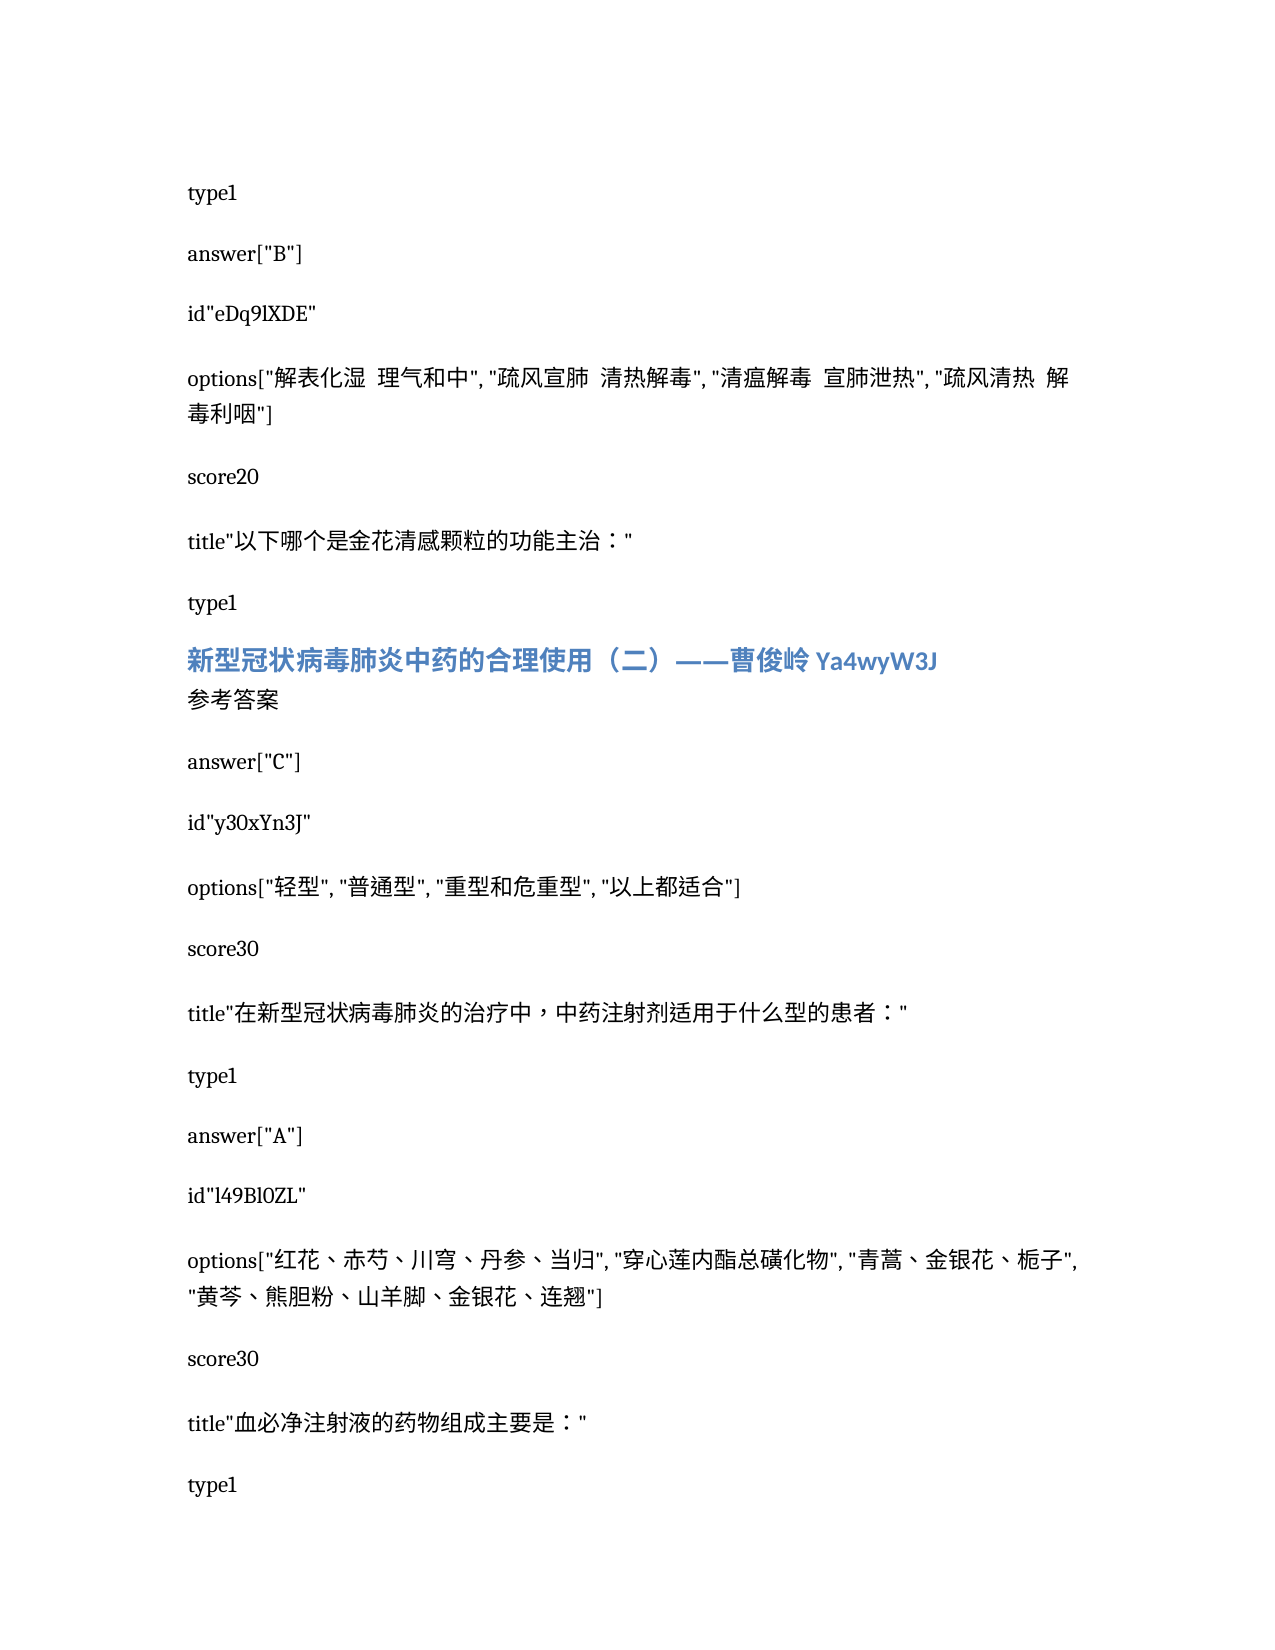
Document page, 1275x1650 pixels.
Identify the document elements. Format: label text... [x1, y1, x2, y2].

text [187, 683, 1087, 1499]
subtitle 新型冠状病毒肺炎中药的合理使用（二）——曹俊岭Ya4wyW3J [187, 641, 1087, 678]
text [187, 150, 1087, 616]
